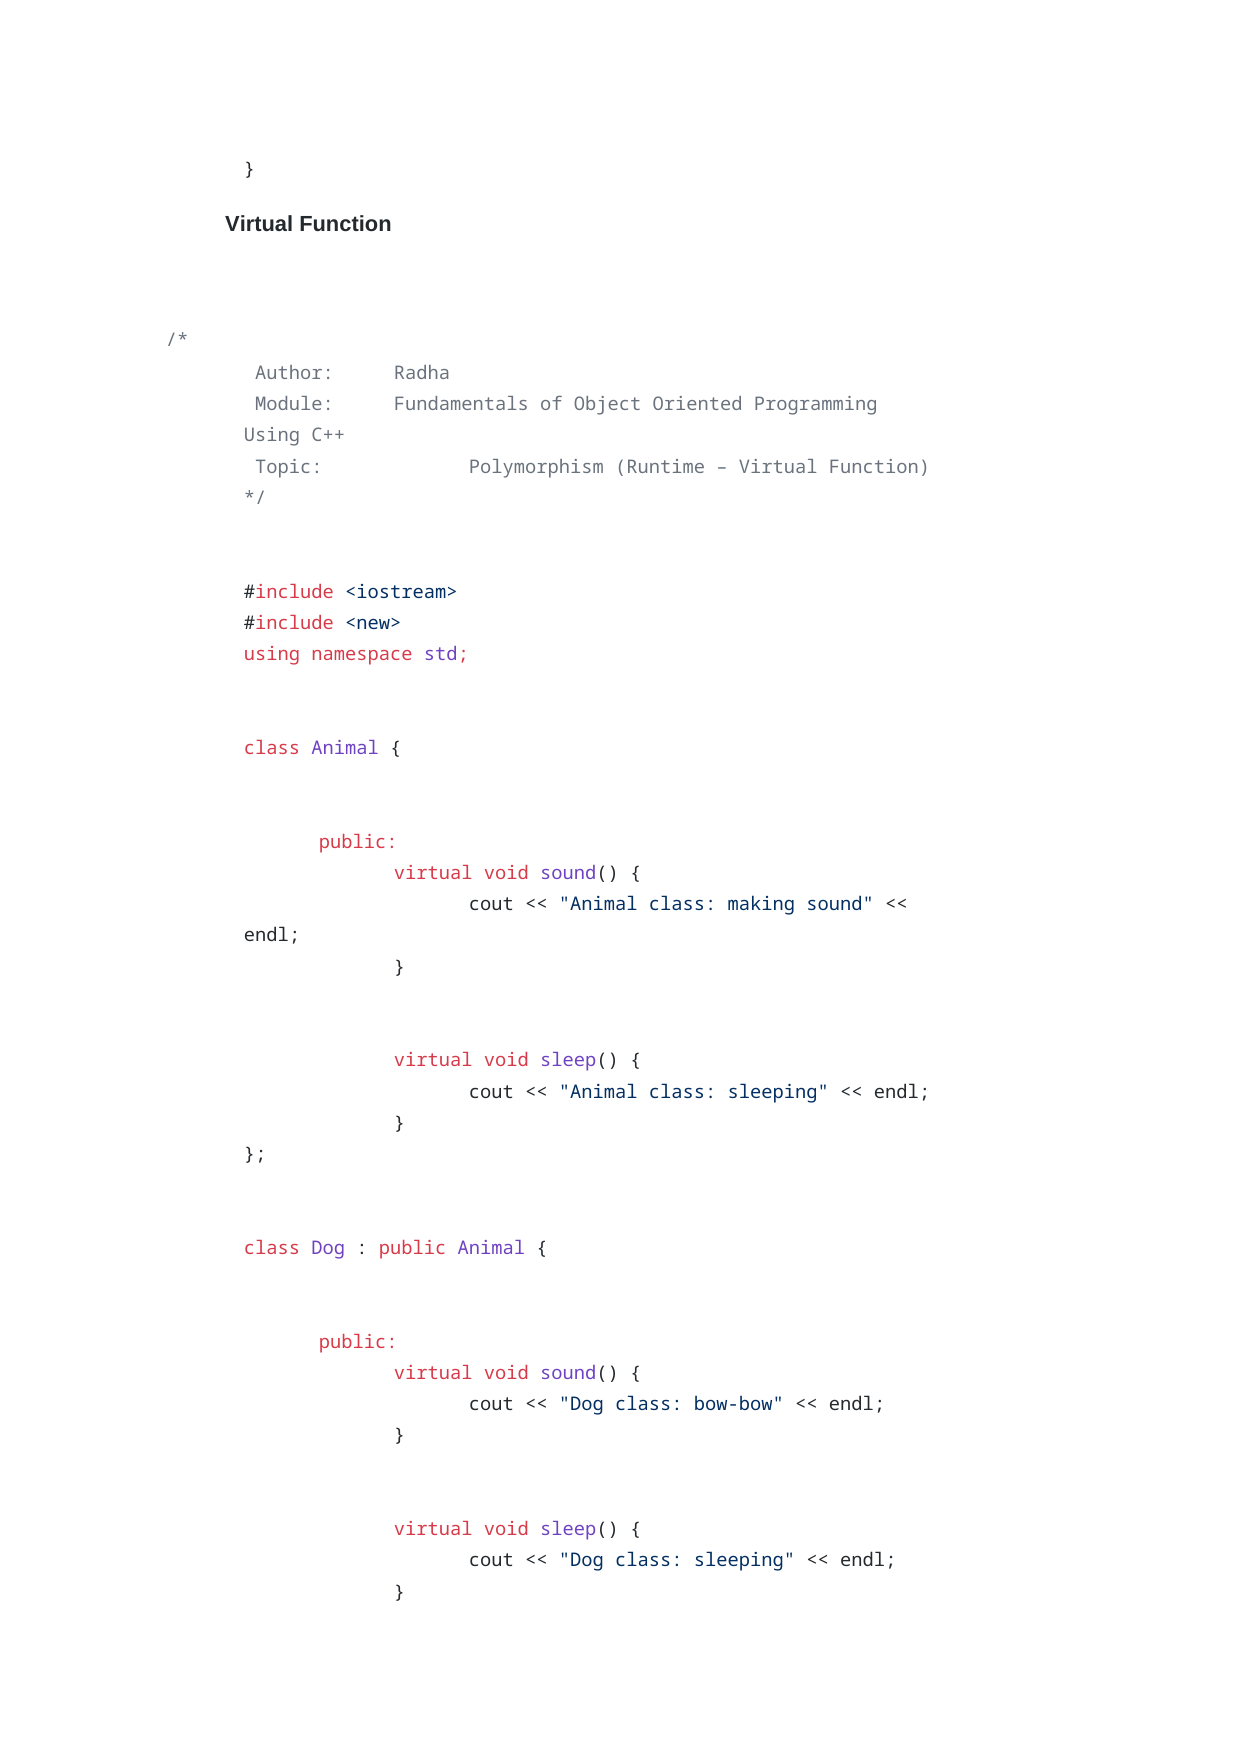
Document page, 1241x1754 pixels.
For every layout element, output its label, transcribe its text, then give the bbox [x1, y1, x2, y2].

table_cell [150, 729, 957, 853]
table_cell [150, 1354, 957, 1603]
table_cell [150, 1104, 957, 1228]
text Virtual Function [225, 210, 1090, 236]
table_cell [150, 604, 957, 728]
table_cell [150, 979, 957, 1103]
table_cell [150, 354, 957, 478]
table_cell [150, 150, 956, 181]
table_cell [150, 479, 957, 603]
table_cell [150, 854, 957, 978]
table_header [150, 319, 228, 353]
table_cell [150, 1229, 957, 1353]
